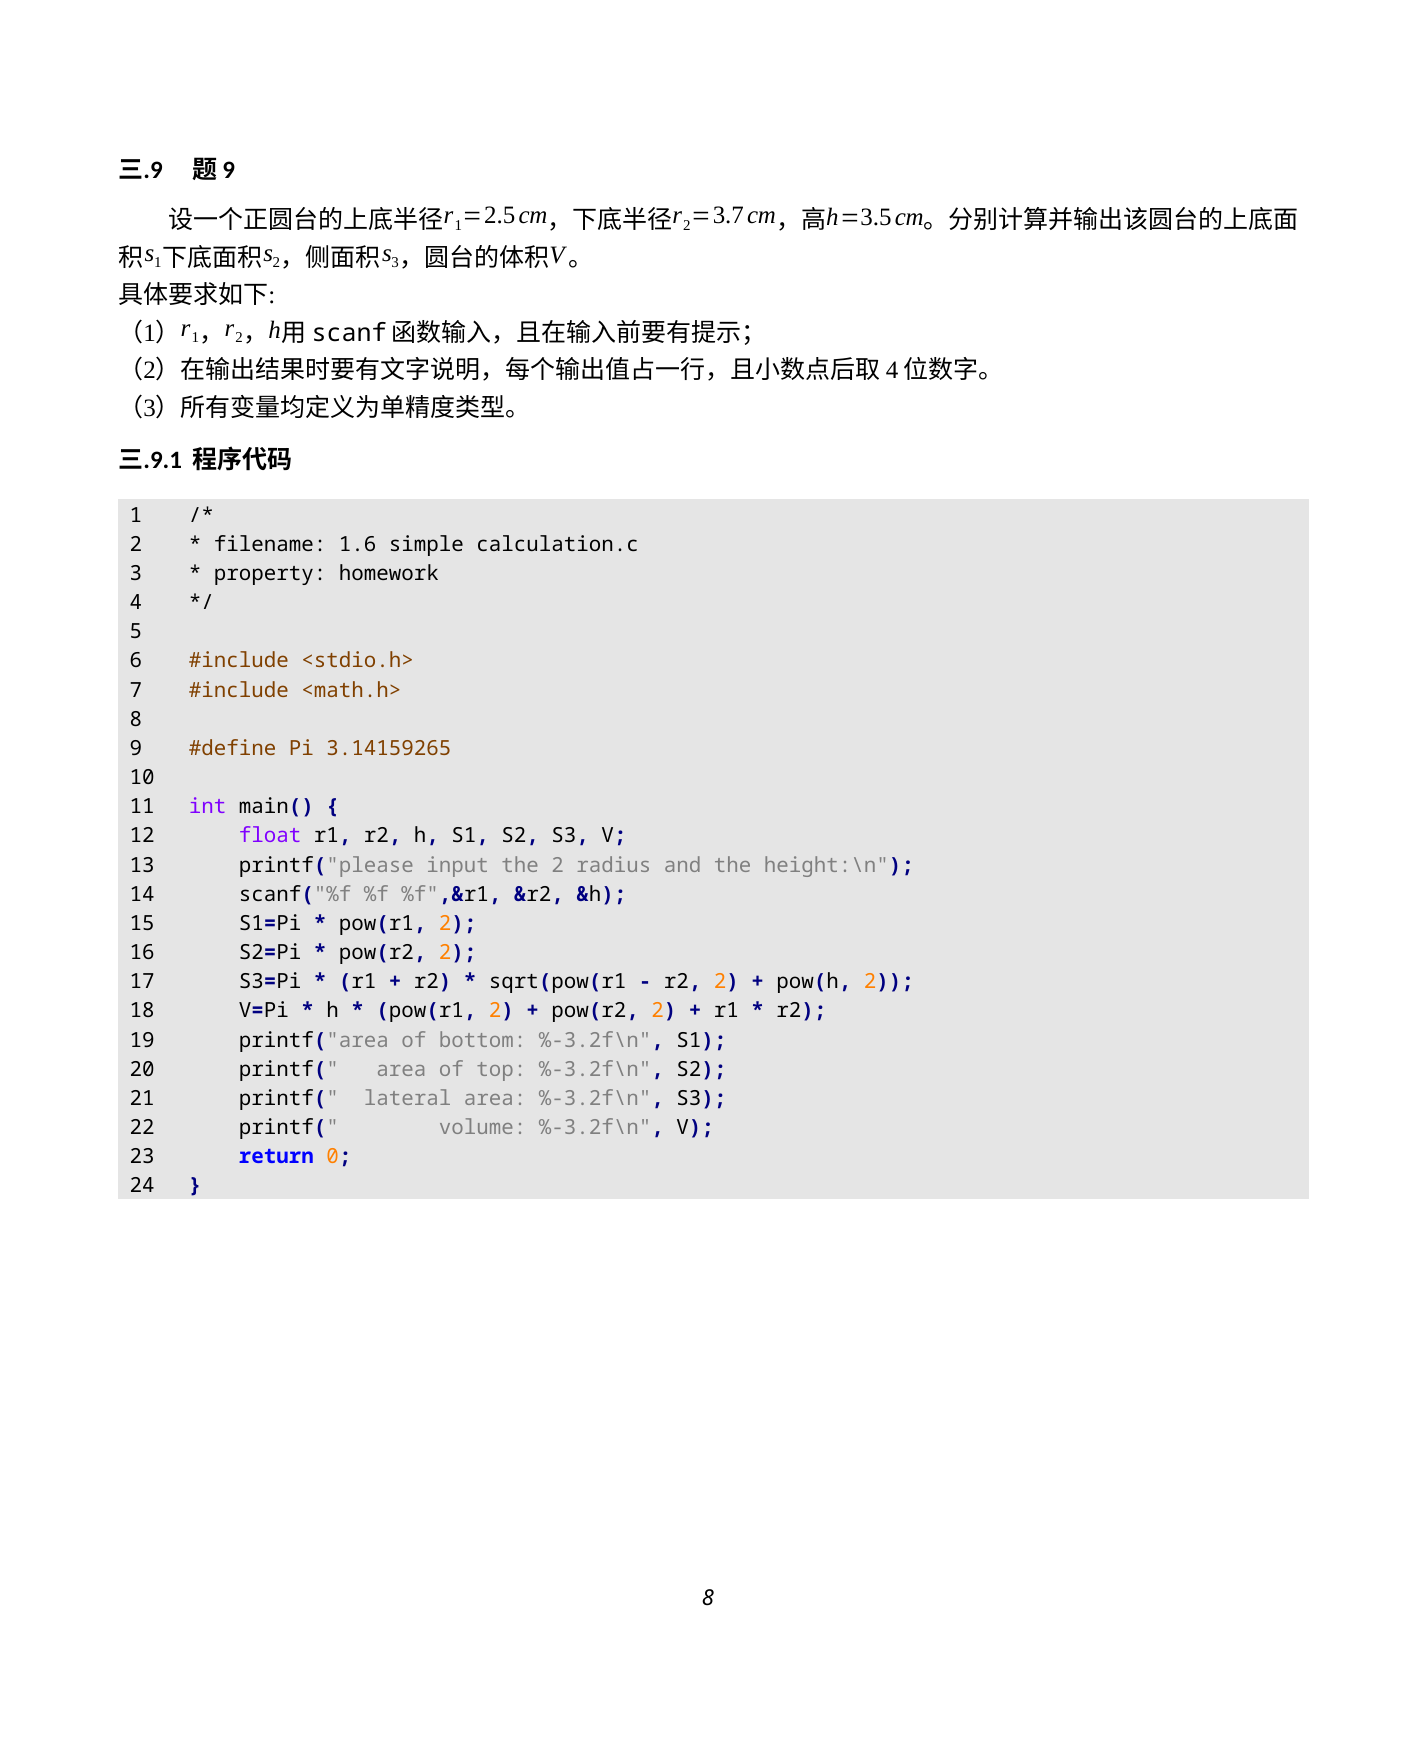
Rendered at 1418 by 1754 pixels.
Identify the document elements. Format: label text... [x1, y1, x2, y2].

text 设一个正圆台的上底半径，下底半径，高。分别计算并输出该圆台的上底面积下底面积，侧面积，圆台的体积。 [118, 199, 1299, 274]
text （1），，用scanf函数输入，且在输入前要有提示； [118, 311, 1299, 349]
subtitle 题9 [118, 150, 1299, 186]
text （2）在输出结果时要有文字说明，每个输出值占一行，且小数点后取4位数字。 [118, 349, 1299, 386]
table_header 1 2 3 4 5 6 7 8 9 10 11 12 13 14 15 16 17 18 19 20 21 22 23 24 [118, 499, 177, 1199]
table_header /* * filename: 1.6 simple calculation.c * property: homework */ #include <stdio.h> #include <math.h> #define Pi 3.14159265 int main() { float r1, r2, h, S1, S2, S3, V; printf("please input the 2 radius and the height:\n"); scanf("%f %f %f",&r1, &r2, &h); S1=Pi * pow(r1, 2); S2=Pi * pow(r2, 2); S3=Pi * (r1 + r2) * sqrt(pow(r1 - r2, 2) + pow(h, 2)); V=Pi * h * (pow(r1, 2) + pow(r2, 2) + r1 * r2); printf("area of bottom: %-3.2f\n", S1); printf(" area of top: %-3.2f\n", S2); printf(" lateral area: %-3.2f\n", S3); printf(" volume: %-3.2f\n", V); return 0; } [177, 499, 1309, 1199]
subtitle 程序代码 [118, 449, 1299, 474]
text （3）所有变量均定义为单精度类型。 [118, 386, 1299, 424]
text 具体要求如下: [118, 274, 1299, 311]
